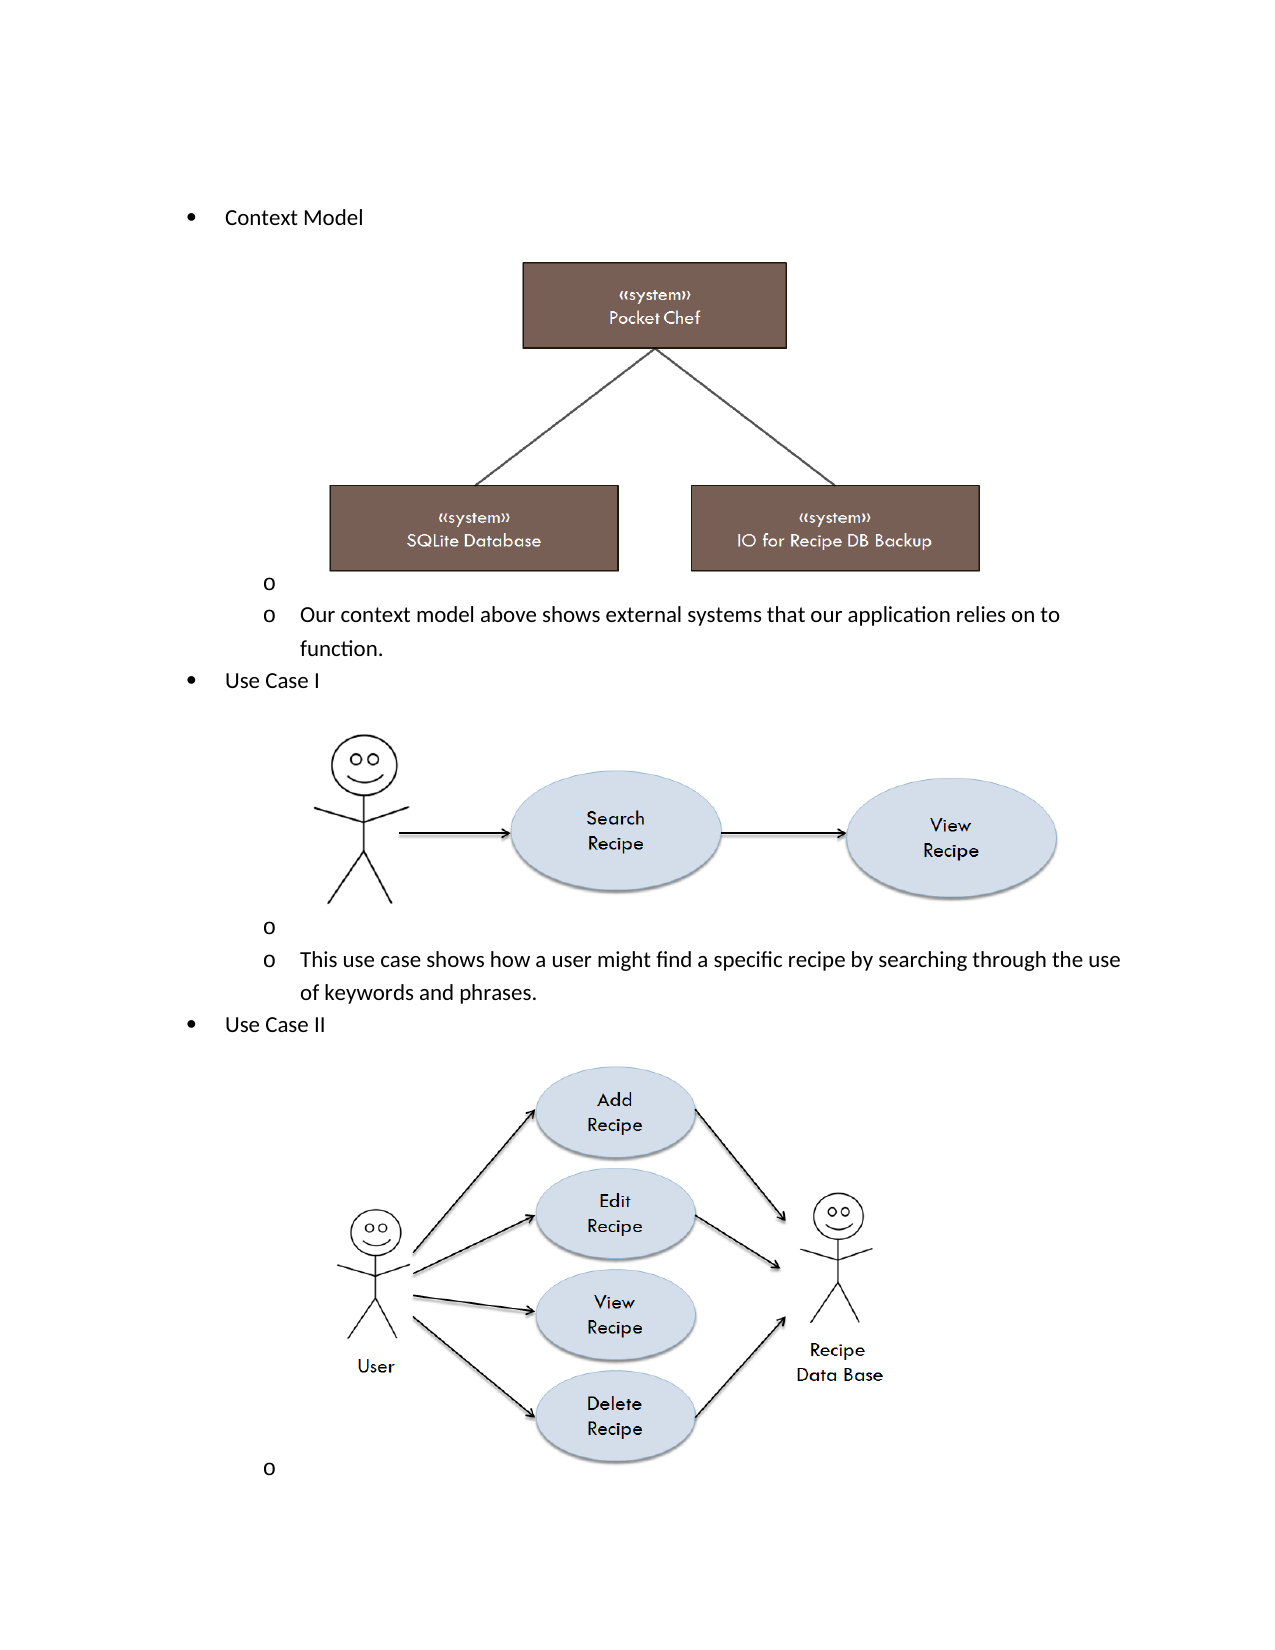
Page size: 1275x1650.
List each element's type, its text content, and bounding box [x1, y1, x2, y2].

list Our context model above shows external systems that our application relies on to function. [262, 601, 1125, 662]
list Use Case II [187, 1011, 1125, 1038]
picture [300, 698, 1076, 935]
list Use Case I [187, 666, 1125, 694]
picture [300, 235, 1012, 590]
list This use case shows how a user might find a specific recipe by searching through the use of keywords and phrases. [262, 945, 1125, 1006]
picture [300, 1042, 913, 1476]
list Context Model [187, 203, 1125, 231]
